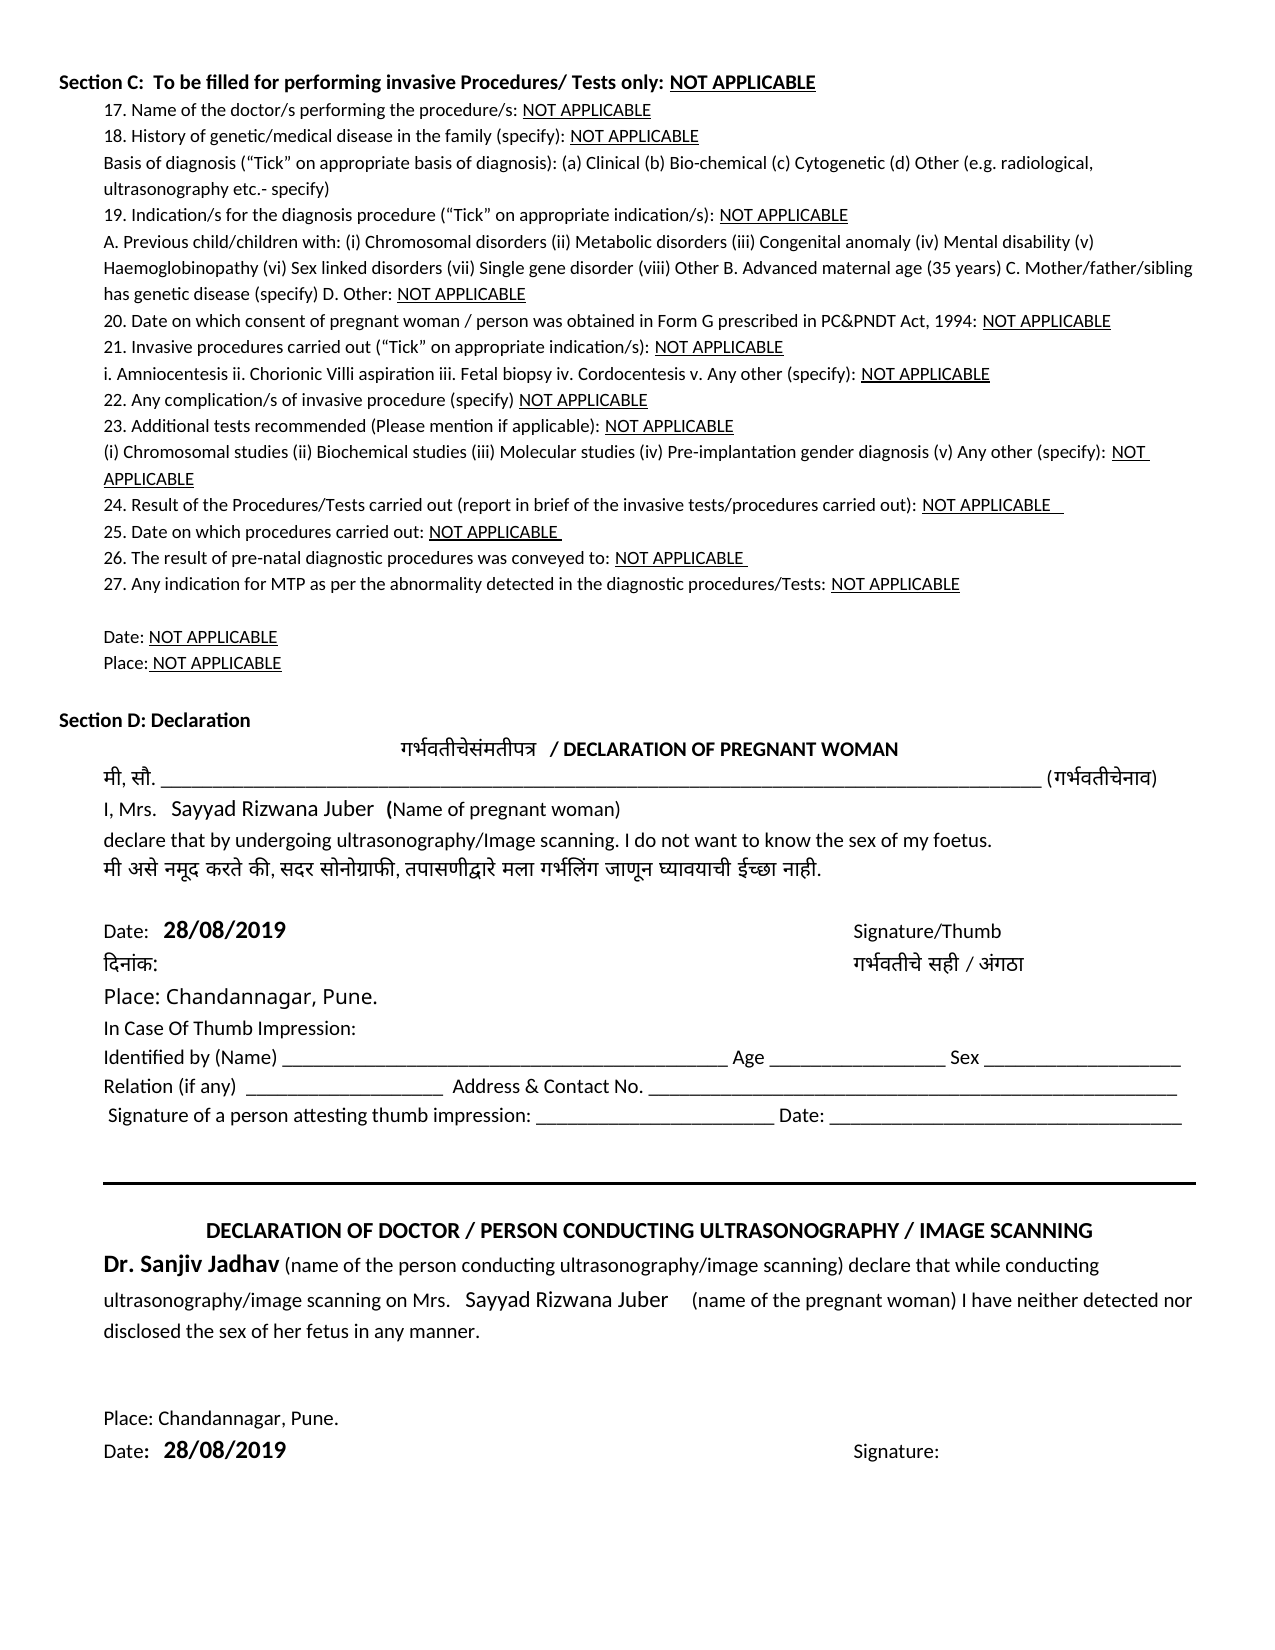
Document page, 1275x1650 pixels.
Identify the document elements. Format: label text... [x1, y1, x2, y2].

text Signature of a person attesting thumb impression: _______________________ Date: __________________________________ [103, 1102, 1196, 1182]
text मी असे नमूद करते की, सदर सोनोग्राफी, तपासणीद्वारे मला गर्भलिंग जाणून घ्यावयाची ईच्छा नाही. [103, 856, 1196, 882]
text Section C: To be filled for performing invasive Procedures/ Tests only: NOT APPLICABLE [0, 69, 1275, 94]
text 27. Any indication for MTP as per the abnormality detected in the diagnostic procedures/Tests: NOT APPLICABLE [103, 572, 1196, 595]
text गर्भवतीचेसंमतीपत्र / DECLARATION OF PREGNANT WOMAN [103, 736, 1196, 762]
text 18. History of genetic/medical disease in the family (specify): NOT APPLICABLE [103, 124, 1196, 147]
text DECLARATION OF DOCTOR / PERSON CONDUCTING ULTRASONOGRAPHY / IMAGE SCANNING [103, 1216, 1196, 1244]
text (i) Chromosomal studies (ii) Biochemical studies (iii) Molecular studies (iv) Pre-implantation gender diagnosis (v) Any other (specify): NOT APPLICABLE [103, 441, 1196, 490]
text Date: NOT APPLICABLE [103, 625, 1196, 648]
text A. Previous child/children with: (i) Chromosomal disorders (ii) Metabolic disorders (iii) Congenital anomaly (iv) Mental disability (v) Haemoglobinopathy (vi) Sex linked disorders (vii) Single gene disorder (viii) Other B. Advanced maternal age (35 years) C. Mother/father/sibling has genetic disease (specify) D. Other: NOT APPLICABLE [103, 230, 1196, 306]
text 20. Date on which consent of pregnant woman / person was obtained in Form G prescribed in PC&PNDT Act, 1994: NOT APPLICABLE [103, 309, 1196, 332]
text 26. The result of pre-natal diagnostic procedures was conveyed to: NOT APPLICABLE [103, 546, 1196, 569]
text Place: Chandannagar, Pune. [103, 1405, 1196, 1430]
text Place: Chandannagar, Pune. [103, 982, 1196, 1011]
text Place: NOT APPLICABLE [103, 652, 1196, 674]
text I, Mrs. (Name of pregnant woman) [103, 794, 1196, 823]
text Relation (if any) ___________________ Address & Contact No. ___________________________________________________ [103, 1073, 1196, 1098]
text Basis of diagnosis (“Tick” on appropriate basis of diagnosis): (a) Clinical (b) Bio-chemical (c) Cytogenetic (d) Other (e.g. radiological, ultrasonography etc.- specify) [103, 151, 1196, 200]
text Date: Signature: [103, 1434, 1196, 1464]
text 23. Additional tests recommended (Please mention if applicable): NOT APPLICABLE [103, 414, 1196, 437]
text declare that by undergoing ultrasonography/Image scanning. I do not want to know the sex of my foetus. [103, 827, 1196, 852]
text 19. Indication/s for the diagnosis procedure (“Tick” on appropriate indication/s): NOT APPLICABLE [103, 203, 1196, 226]
text Section D: Declaration [59, 707, 1196, 732]
text 25. Date on which procedures carried out: NOT APPLICABLE [103, 520, 1196, 543]
text Date: Signature/Thumb [103, 914, 1196, 945]
text 21. Invasive procedures carried out (“Tick” on appropriate indication/s): NOT APPLICABLE [103, 335, 1196, 358]
text Dr. Sanjiv Jadhav (name of the person conducting ultrasonography/image scanning) declare that while conducting ultrasonography/image scanning on Mrs. (name of the pregnant woman) I have neither detected nor disclosed the sex of her fetus in any manner. [103, 1248, 1196, 1343]
text मी, सौ. _____________________________________________________________________________________ (गर्भवतीचेनाव) [103, 765, 1196, 791]
text 24. Result of the Procedures/Tests carried out (report in brief of the invasive tests/procedures carried out): NOT APPLICABLE [103, 493, 1196, 516]
text 22. Any complication/s of invasive procedure (specify) NOT APPLICABLE [103, 388, 1196, 411]
text दिनांक: गर्भवतीचे सही / अंगठा [103, 949, 1196, 978]
text Identified by (Name) ___________________________________________ Age _________________ Sex ___________________ [103, 1044, 1196, 1069]
text 17. Name of the doctor/s performing the procedure/s: NOT APPLICABLE [103, 98, 1196, 121]
text In Case Of Thumb Impression: [103, 1015, 1196, 1040]
text i. Amniocentesis ii. Chorionic Villi aspiration iii. Fetal biopsy iv. Cordocentesis v. Any other (specify): NOT APPLICABLE [103, 362, 1196, 384]
